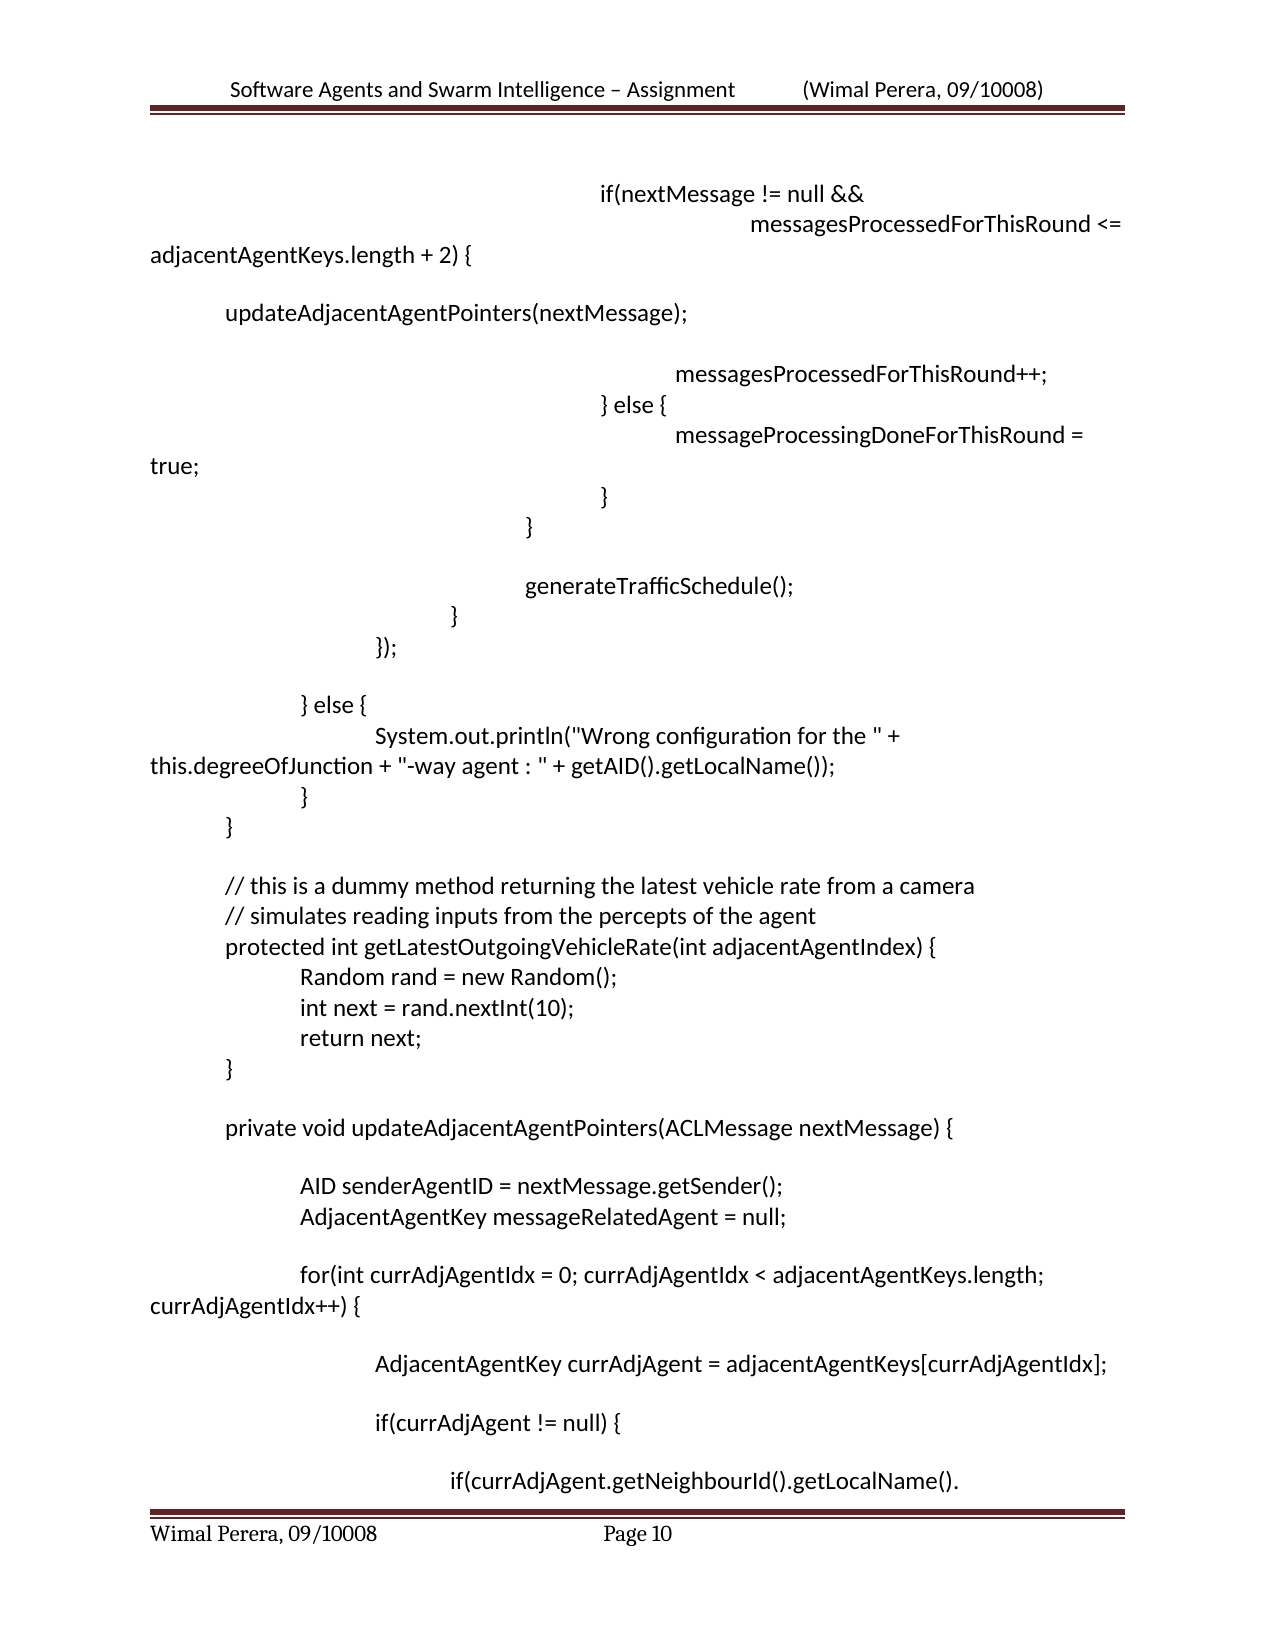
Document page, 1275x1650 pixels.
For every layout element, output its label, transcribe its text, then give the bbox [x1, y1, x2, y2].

text for(int currAdjAgentIdx = 0; currAdjAgentIdx < adjacentAgentKeys.length; currAdjAgentIdx++) { [150, 1259, 1125, 1320]
text }); [150, 631, 1125, 661]
text } [150, 1053, 1125, 1084]
text generateTrafficSchedule(); [150, 570, 1125, 600]
text AdjacentAgentKey messageRelatedAgent = null; [150, 1201, 1125, 1231]
text } [150, 781, 1125, 811]
text } [150, 481, 1125, 511]
text messageProcessingDoneForThisRound = true; [150, 420, 1125, 481]
text if(nextMessage != null && [150, 178, 1125, 208]
text } [150, 511, 1125, 542]
text if(currAdjAgent.getNeighbourId().getLocalName(). [150, 1465, 1125, 1496]
text } else { [150, 389, 1125, 420]
text AdjacentAgentKey currAdjAgent = adjacentAgentKeys[currAdjAgentIdx]; [150, 1348, 1125, 1379]
text return next; [150, 1023, 1125, 1053]
text Random rand = new Random(); [150, 962, 1125, 992]
text System.out.println("Wrong configuration for the " + this.degreeOfJunction + "-way agent : " + getAID().getLocalName()); [150, 720, 1125, 781]
text AID senderAgentID = nextMessage.getSender(); [150, 1170, 1125, 1201]
text // simulates reading inputs from the percepts of the agent [150, 901, 1125, 931]
text if(currAdjAgent != null) { [150, 1407, 1125, 1437]
text } [150, 811, 1125, 842]
text } else { [150, 689, 1125, 720]
text int next = rand.nextInt(10); [150, 992, 1125, 1023]
text // this is a dummy method returning the latest vehicle rate from a camera [150, 870, 1125, 901]
text messagesProcessedForThisRound <= adjacentAgentKeys.length + 2) { [150, 208, 1125, 269]
text } [150, 600, 1125, 631]
text updateAdjacentAgentPointers(nextMessage); [150, 269, 1125, 359]
text private void updateAdjacentAgentPointers(ACLMessage nextMessage) { [150, 1112, 1125, 1142]
text protected int getLatestOutgoingVehicleRate(int adjacentAgentIndex) { [150, 931, 1125, 962]
text messagesProcessedForThisRound++; [150, 359, 1125, 389]
